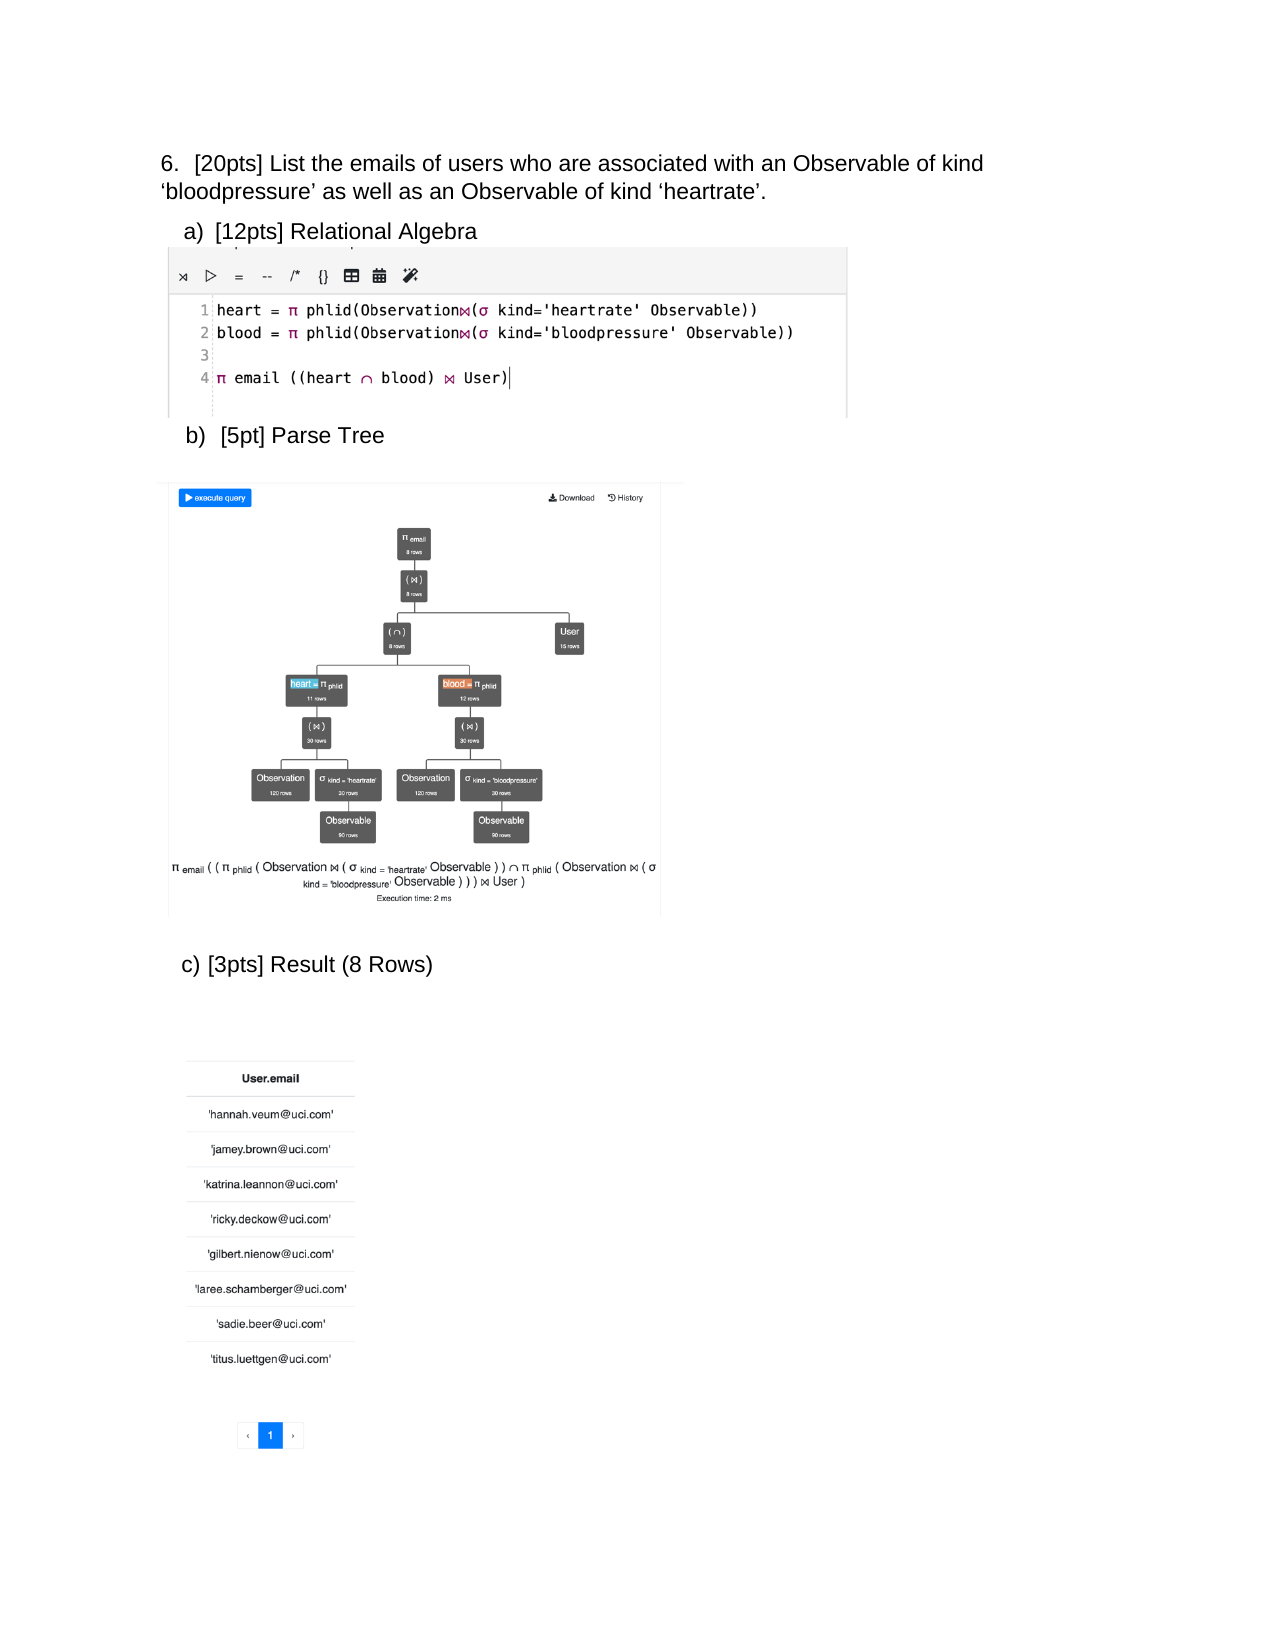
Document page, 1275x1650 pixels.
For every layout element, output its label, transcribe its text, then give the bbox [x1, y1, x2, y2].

text c) [3pts] Result (8 Rows) [181, 951, 1125, 977]
picture [160, 1048, 389, 1453]
picture [162, 247, 864, 418]
text 6. [20pts] List the emails of users who are associated with an Observable of kind ‘bloodpressure’ as well as an Observable of kind ‘heartrate’. [160, 150, 1112, 204]
picture [156, 482, 685, 917]
text b) [5pt] Parse Tree [185, 422, 1125, 448]
text a) [12pts] Relational Algebra [183, 218, 1125, 244]
